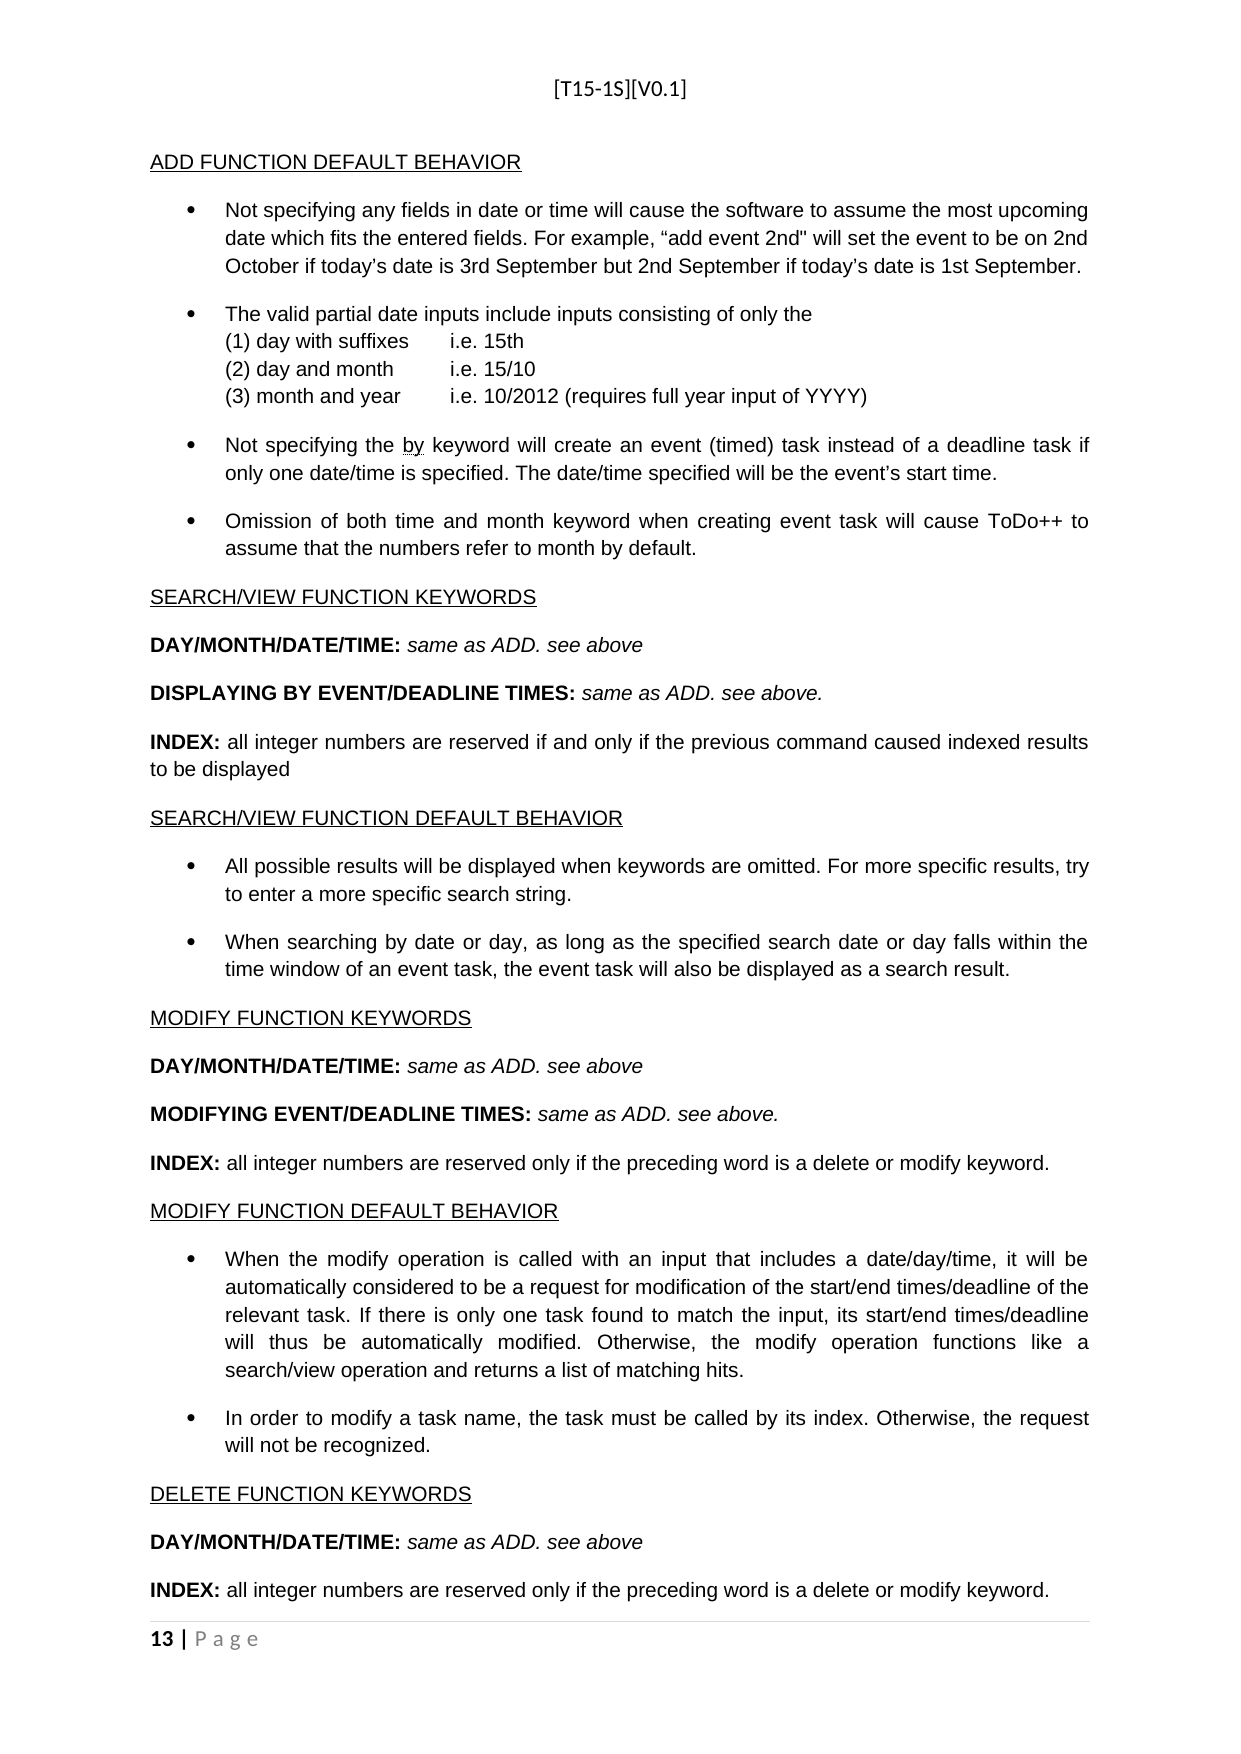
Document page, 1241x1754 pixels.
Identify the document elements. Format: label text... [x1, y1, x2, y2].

text DAY/MONTH/DATE/TIME: same as ADD. see above [150, 1530, 1090, 1554]
text MODIFYING EVENT/DEADLINE TIMES: same as ADD. see above. [150, 1102, 1090, 1126]
text INDEX: all integer numbers are reserved only if the preceding word is a delete or modify keyword. [150, 1151, 1090, 1174]
text DAY/MONTH/DATE/TIME: same as ADD. see above [150, 633, 1090, 657]
list In order to modify a task name, the task must be called by its index. Otherwise, the request will not be recognized. [187, 1406, 1090, 1457]
text DISPLAYING BY EVENT/DEADLINE TIMES: same as ADD. see above. [150, 681, 1090, 705]
subtitle MODIFY FUNCTION KEYWORDS [150, 1006, 1090, 1029]
list When the modify operation is called with an input that includes a date/day/time, it will be automatically considered to be a request for modification of the start/end times/deadline of the relevant task. If there is only one task found to match the input, its start/end times/deadline will thus be automatically modified. Otherwise, the modify operation functions like a search/view operation and returns a list of matching hits. [187, 1247, 1090, 1381]
text DAY/MONTH/DATE/TIME: same as ADD. see above [150, 1054, 1090, 1078]
subtitle DELETE FUNCTION KEYWORDS [150, 1482, 1090, 1506]
list Omission of both time and month keyword when creating event task will cause ToDo++ to assume that the numbers refer to month by default. [187, 509, 1090, 560]
list Not specifying any fields in date or time will cause the software to assume the most upcoming date which fits the entered fields. For example, “add event 2nd" will set the event to be on 2nd October if today’s date is 3rd September but 2nd September if today’s date is 1st September. [187, 198, 1090, 277]
text INDEX: all integer numbers are reserved only if the preceding word is a delete or modify keyword. [150, 1578, 1090, 1602]
list When searching by date or day, as long as the specified search date or day falls within the time window of an event task, the event task will also be displayed as a search result. [187, 930, 1090, 981]
subtitle SEARCH/VIEW FUNCTION KEYWORDS [150, 584, 1090, 608]
list Not specifying the by keyword will create an event (timed) task instead of a deadline task if only one date/time is specified. The date/time specified will be the event’s start time. [187, 433, 1090, 484]
list The valid partial date inputs include inputs consisting of only the (1) day with suffixes i.e. 15th (2) day and month i.e. 15/10 (3) month and year i.e. 10/2012 (requires full year input of YYYY) [187, 302, 1090, 408]
text ADD FUNCTION DEFAULT BEHAVIOR [150, 150, 1090, 174]
list All possible results will be displayed when keywords are omitted. For more specific results, try to enter a more specific search string. [187, 854, 1090, 905]
text INDEX: all integer numbers are reserved if and only if the previous command caused indexed results to be displayed [150, 729, 1090, 781]
subtitle SEARCH/VIEW FUNCTION DEFAULT BEHAVIOR [150, 805, 1090, 829]
subtitle MODIFY FUNCTION DEFAULT BEHAVIOR [150, 1199, 1090, 1223]
